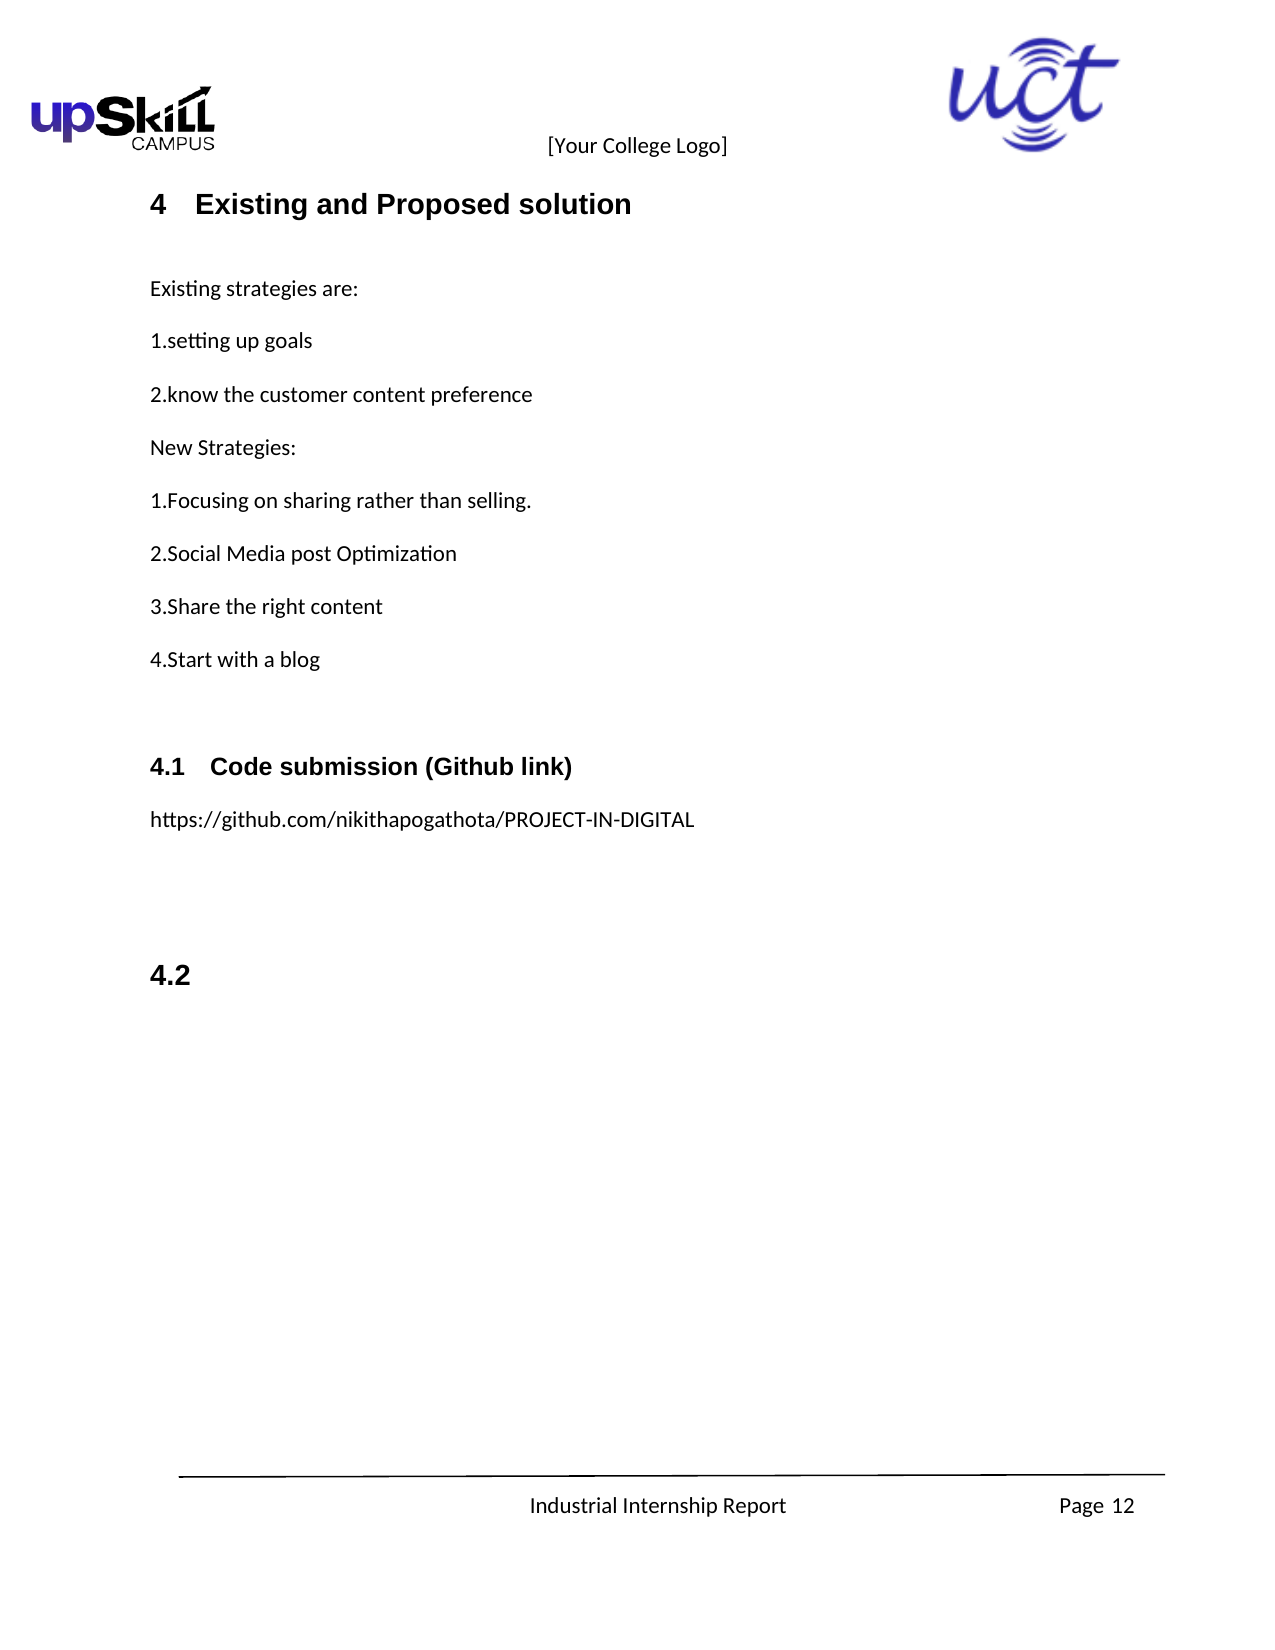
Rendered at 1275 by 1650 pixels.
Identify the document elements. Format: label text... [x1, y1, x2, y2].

text 4.Start with a blog [150, 645, 1134, 673]
text 2.Social Media post Optimization [150, 539, 1134, 567]
text 2.know the customer content preference [150, 380, 1134, 408]
text https://github.com/nikithapogathota/PROJECT-IN-DIGITAL [150, 805, 1134, 833]
text 1.setting up goals [150, 327, 1134, 355]
subtitle Existing and Proposed solution [150, 187, 1134, 221]
text New Strategies: [150, 433, 1134, 461]
text 3.Share the right content [150, 592, 1134, 620]
text Existing strategies are: [150, 274, 1134, 302]
picture [0, 73, 246, 154]
picture [946, 28, 1125, 154]
subtitle Code submission (Github link) [150, 755, 1134, 780]
text 1.Focusing on sharing rather than selling. [150, 486, 1134, 514]
